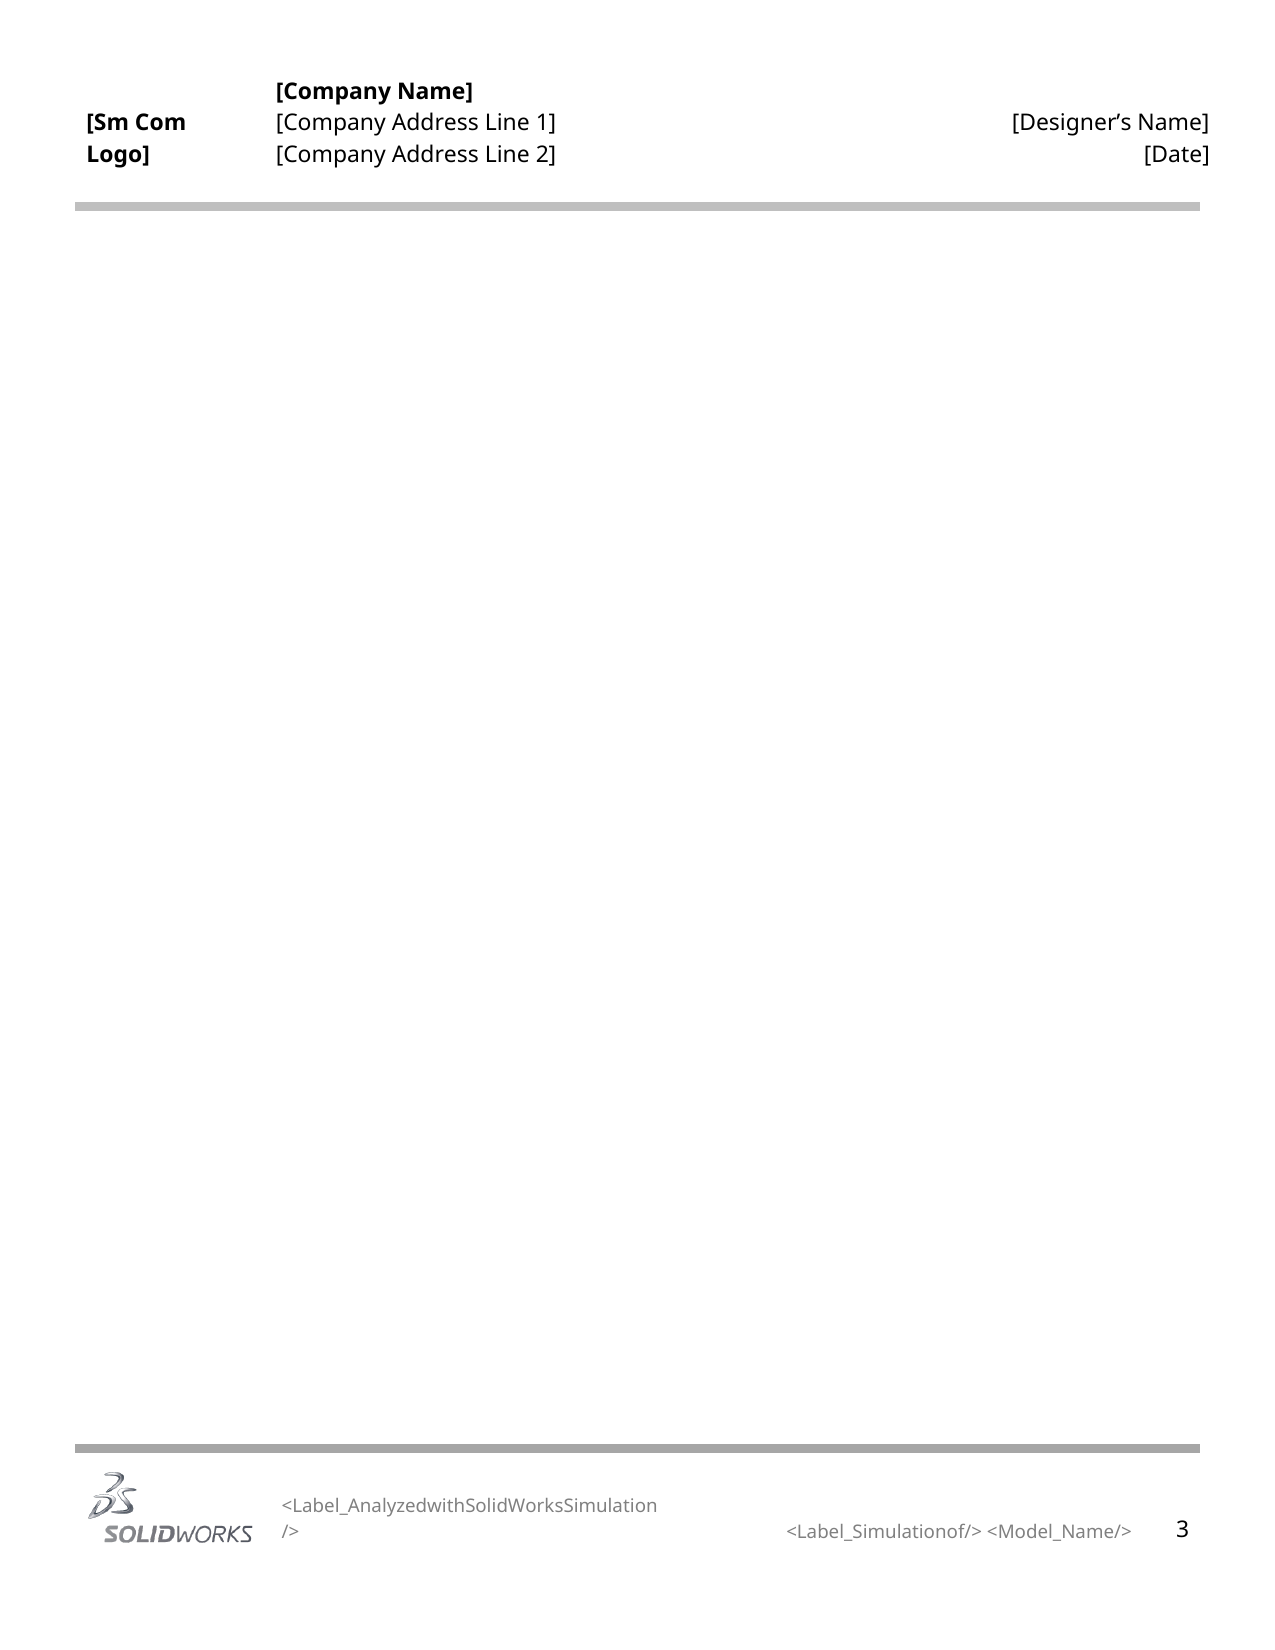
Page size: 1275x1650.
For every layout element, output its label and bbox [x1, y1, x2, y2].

picture [86, 1453, 254, 1544]
